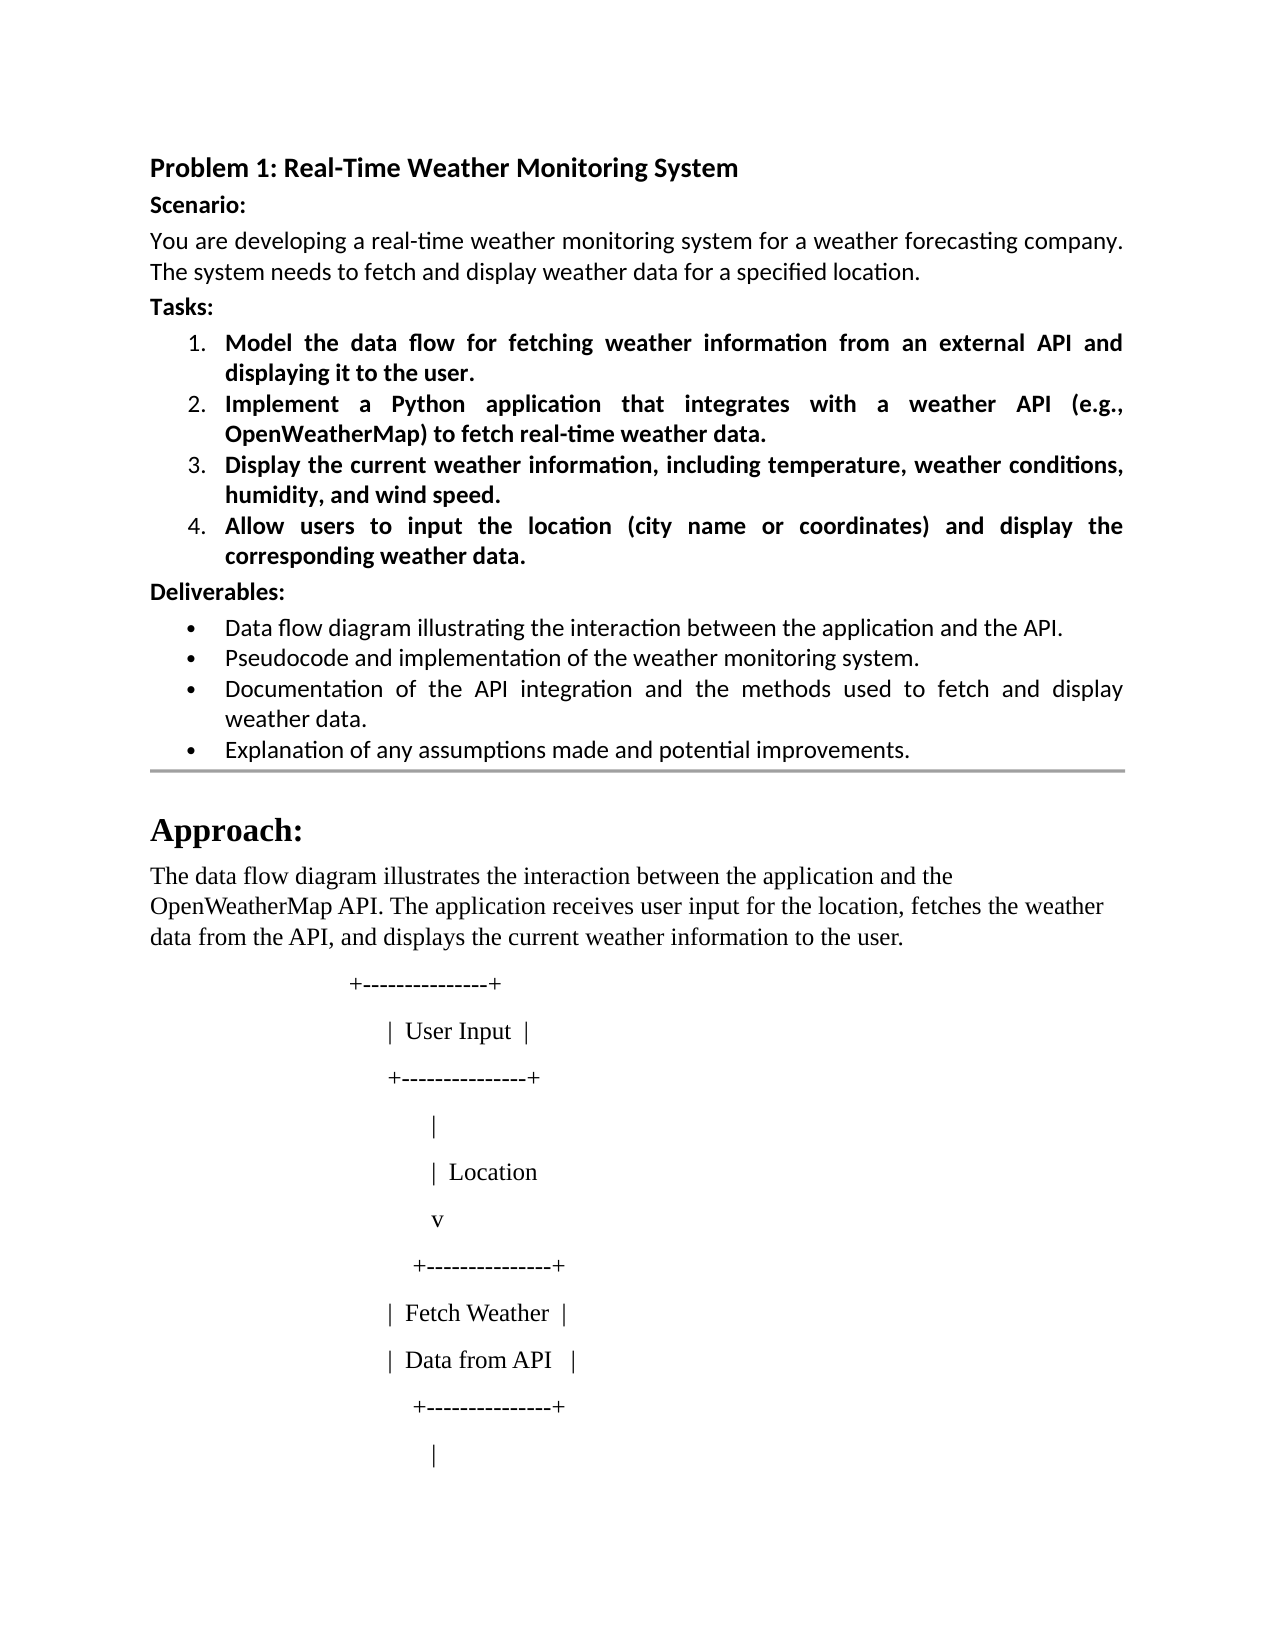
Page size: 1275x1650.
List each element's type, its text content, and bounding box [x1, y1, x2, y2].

text +---------------+ [150, 1063, 1125, 1092]
text | User Input | [150, 1016, 1125, 1044]
text | [150, 1439, 1125, 1468]
list Pseudocode and implementation of the weather monitoring system. [187, 642, 1125, 673]
text | Data from API | [150, 1345, 1125, 1374]
list Model the data flow for fetching weather information from an external API and displaying it to the user. [187, 327, 1125, 388]
text +---------------+ [150, 969, 1125, 997]
text +---------------+ [150, 1392, 1125, 1421]
list Data flow diagram illustrating the interaction between the application and the API. [187, 612, 1125, 642]
text Tasks: [150, 291, 1125, 322]
text Approach: [150, 810, 1125, 848]
list Documentation of the API integration and the methods used to fetch and display weather data. [187, 673, 1125, 734]
list Explanation of any assumptions made and potential improvements. [187, 734, 1125, 764]
text | Location [150, 1157, 1125, 1186]
text Scenario: [150, 189, 1125, 220]
text | Fetch Weather | [150, 1298, 1125, 1327]
text Deliverables: [150, 576, 1125, 607]
list Implement a Python application that integrates with a weather API (e.g., OpenWeatherMap) to fetch real-time weather data. [187, 388, 1125, 449]
list Allow users to input the location (city name or coordinates) and display the corresponding weather data. [187, 510, 1125, 571]
text v [150, 1204, 1125, 1233]
text The data flow diagram illustrates the interaction between the application and the OpenWeatherMap API. The application receives user input for the location, fetches the weather data from the API, and displays the current weather information to the user. [150, 861, 1125, 950]
text | [150, 1110, 1125, 1139]
text +---------------+ [150, 1251, 1125, 1280]
text Problem 1: Real-Time Weather Monitoring System [150, 150, 1125, 184]
text You are developing a real-time weather monitoring system for a weather forecasting company. The system needs to fetch and display weather data for a specified location. [150, 225, 1125, 286]
list Display the current weather information, including temperature, weather conditions, humidity, and wind speed. [187, 449, 1125, 510]
